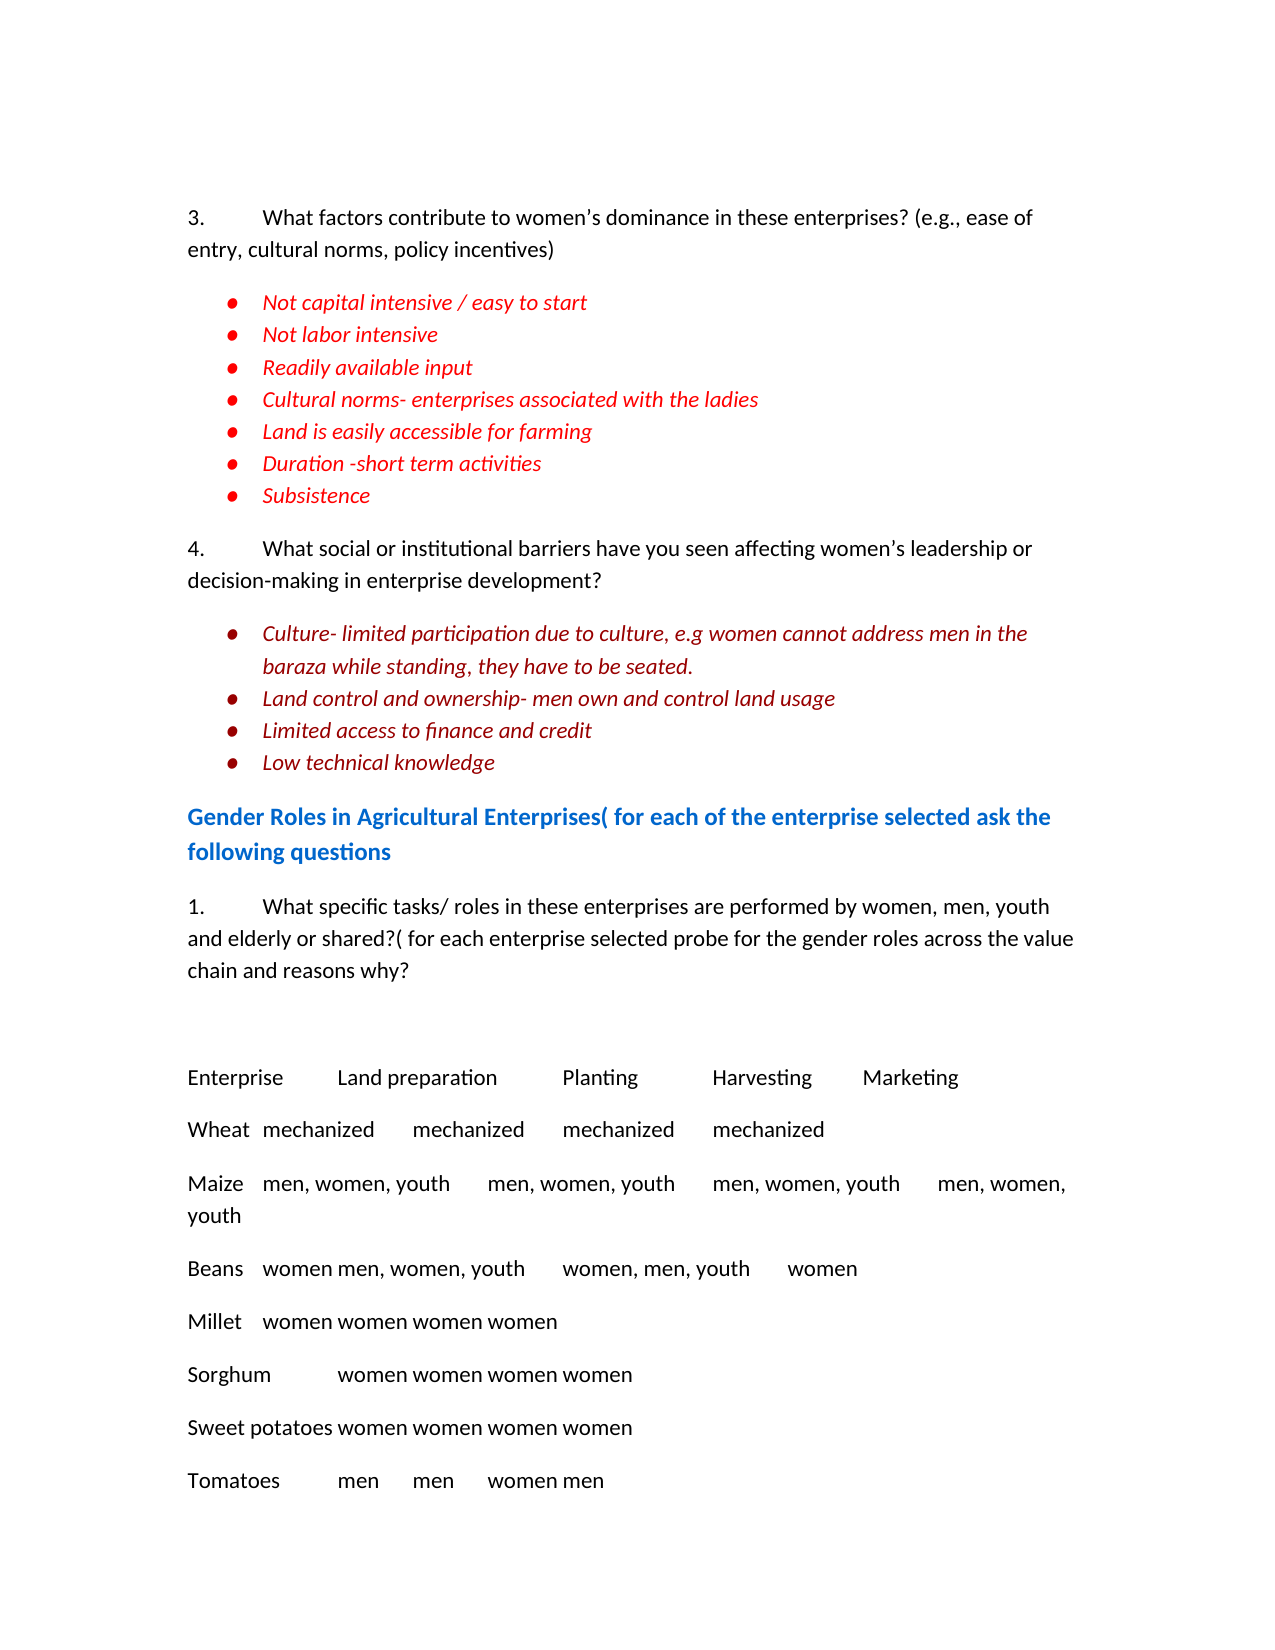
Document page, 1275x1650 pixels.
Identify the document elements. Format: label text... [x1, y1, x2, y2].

text 4. What social or institutional barriers have you seen affecting women’s leadership or decision-making in enterprise development? [187, 534, 1087, 594]
text Millet women women women women [187, 1307, 1087, 1335]
text 1. What specific tasks/ roles in these enterprises are performed by women, men, youth and elderly or shared?( for each enterprise selected probe for the gender roles across the value chain and reasons why? [187, 892, 1087, 984]
text 3. What factors contribute to women’s dominance in these enterprises? (e.g., ease of entry, cultural norms, policy incentives) [187, 203, 1087, 263]
text Beans women men, women, youth women, men, youth women [187, 1254, 1087, 1282]
list Low technical knowledge [225, 748, 1087, 776]
list Not labor intensive [225, 320, 1087, 348]
list Not capital intensive / easy to start [225, 288, 1087, 316]
list Land is easily accessible for farming [225, 417, 1087, 445]
text Enterprise Land preparation Planting Harvesting Marketing [187, 1063, 1087, 1091]
text Sweet potatoes women women women women [187, 1413, 1087, 1441]
text Wheat mechanized mechanized mechanized mechanized [187, 1116, 1087, 1144]
text Tomatoes men men women men [187, 1466, 1087, 1494]
text Sorghum women women women women [187, 1360, 1087, 1388]
list Limited access to finance and credit [225, 716, 1087, 744]
text Maize men, women, youth men, women, youth men, women, youth men, women, youth [187, 1169, 1087, 1229]
list Land control and ownership- men own and control land usage [225, 684, 1087, 712]
list Readily available input [225, 353, 1087, 381]
list Culture- limited participation due to culture, e.g women cannot address men in the baraza while standing, they have to be seated. [225, 619, 1087, 680]
text Gender Roles in Agricultural Enterprises( for each of the enterprise selected ask the following questions [187, 801, 1087, 867]
list Cultural norms- enterprises associated with the ladies [225, 385, 1087, 413]
list Subsistence [225, 481, 1087, 509]
list Duration -short term activities [225, 449, 1087, 477]
